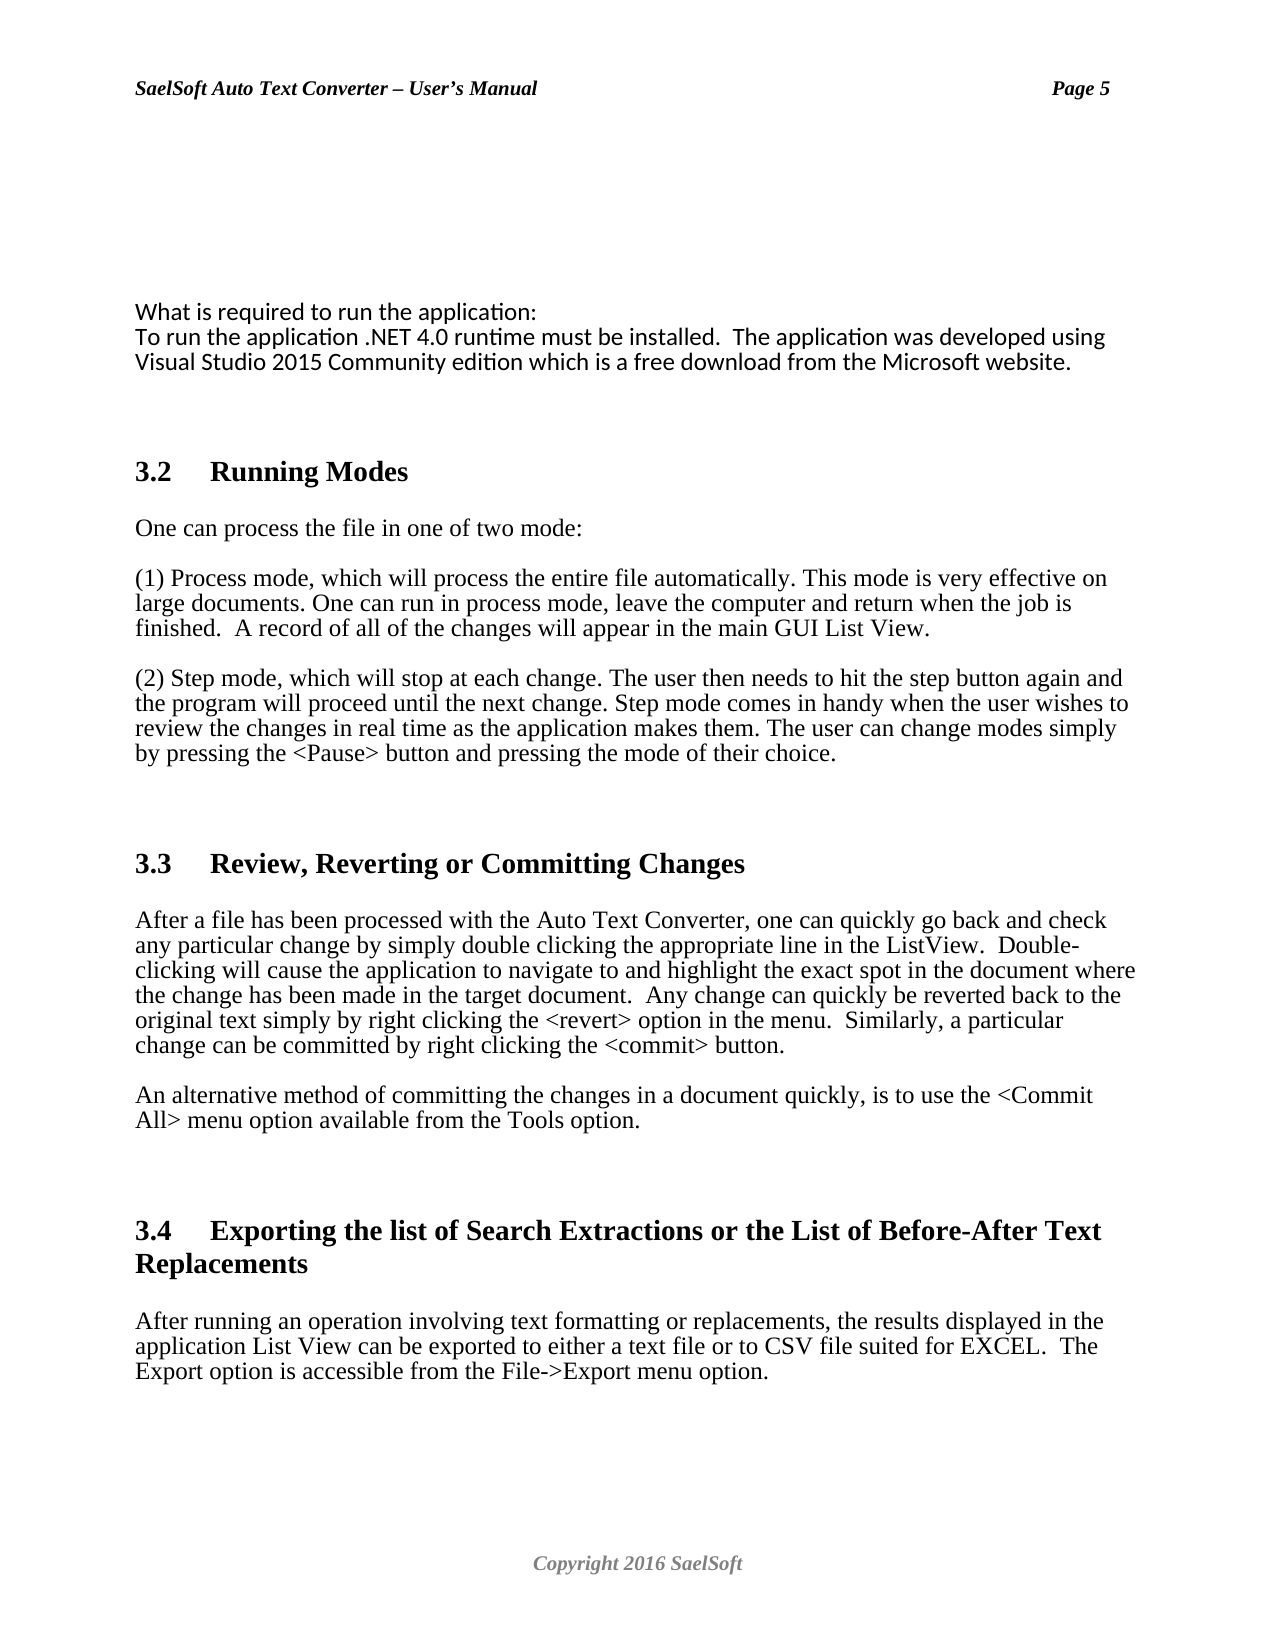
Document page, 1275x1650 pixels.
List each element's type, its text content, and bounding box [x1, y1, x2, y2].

subtitle Exporting the list of Search Extractions or the List of Before-After Text Replacements [135, 1213, 1140, 1280]
text After running an operation involving text formatting or replacements, the results displayed in the application List View can be exported to either a text file or to CSV file suited for EXCEL. The Export option is accessible from the File->Export menu option. [135, 1309, 1140, 1384]
text After a file has been processed with the Auto Text Converter, one can quickly go back and check any particular change by simply double clicking the appropriate line in the ListView. Double-clicking will cause the application to navigate to and highlight the exact spot in the document where the change has been made in the target document. Any change can quickly be reverted back to the original text simply by right clicking the <revert> option in the menu. Similarly, a particular change can be committed by right clicking the <commit> button. [135, 909, 1140, 1059]
subtitle Review, Reverting or Committing Changes [135, 846, 1140, 879]
text To run the application .NET 4.0 runtime must be installed. The application was developed using Visual Studio 2015 Community edition which is a free download from the Microsoft website. [135, 325, 1140, 375]
text An alternative method of committing the changes in a document quickly, is to use the <Commit All> menu option available from the Tools option. [135, 1084, 1140, 1134]
subtitle Running Modes [135, 454, 1140, 488]
text (1) Process mode, which will process the entire file automatically. This mode is very effective on large documents. One can run in process mode, leave the computer and return when the job is finished. A record of all of the changes will appear in the main GUI List View. [135, 567, 1140, 642]
text What is required to run the application: [135, 300, 1140, 325]
text (2) Step mode, which will stop at each change. The user then needs to hit the step button again and the program will proceed until the next change. Step mode comes in handy when the user wishes to review the changes in real time as the application makes them. The user can change modes simply by pressing the <Pause> button and pressing the mode of their choice. [135, 667, 1140, 767]
text One can process the file in one of two mode: [135, 517, 1140, 542]
